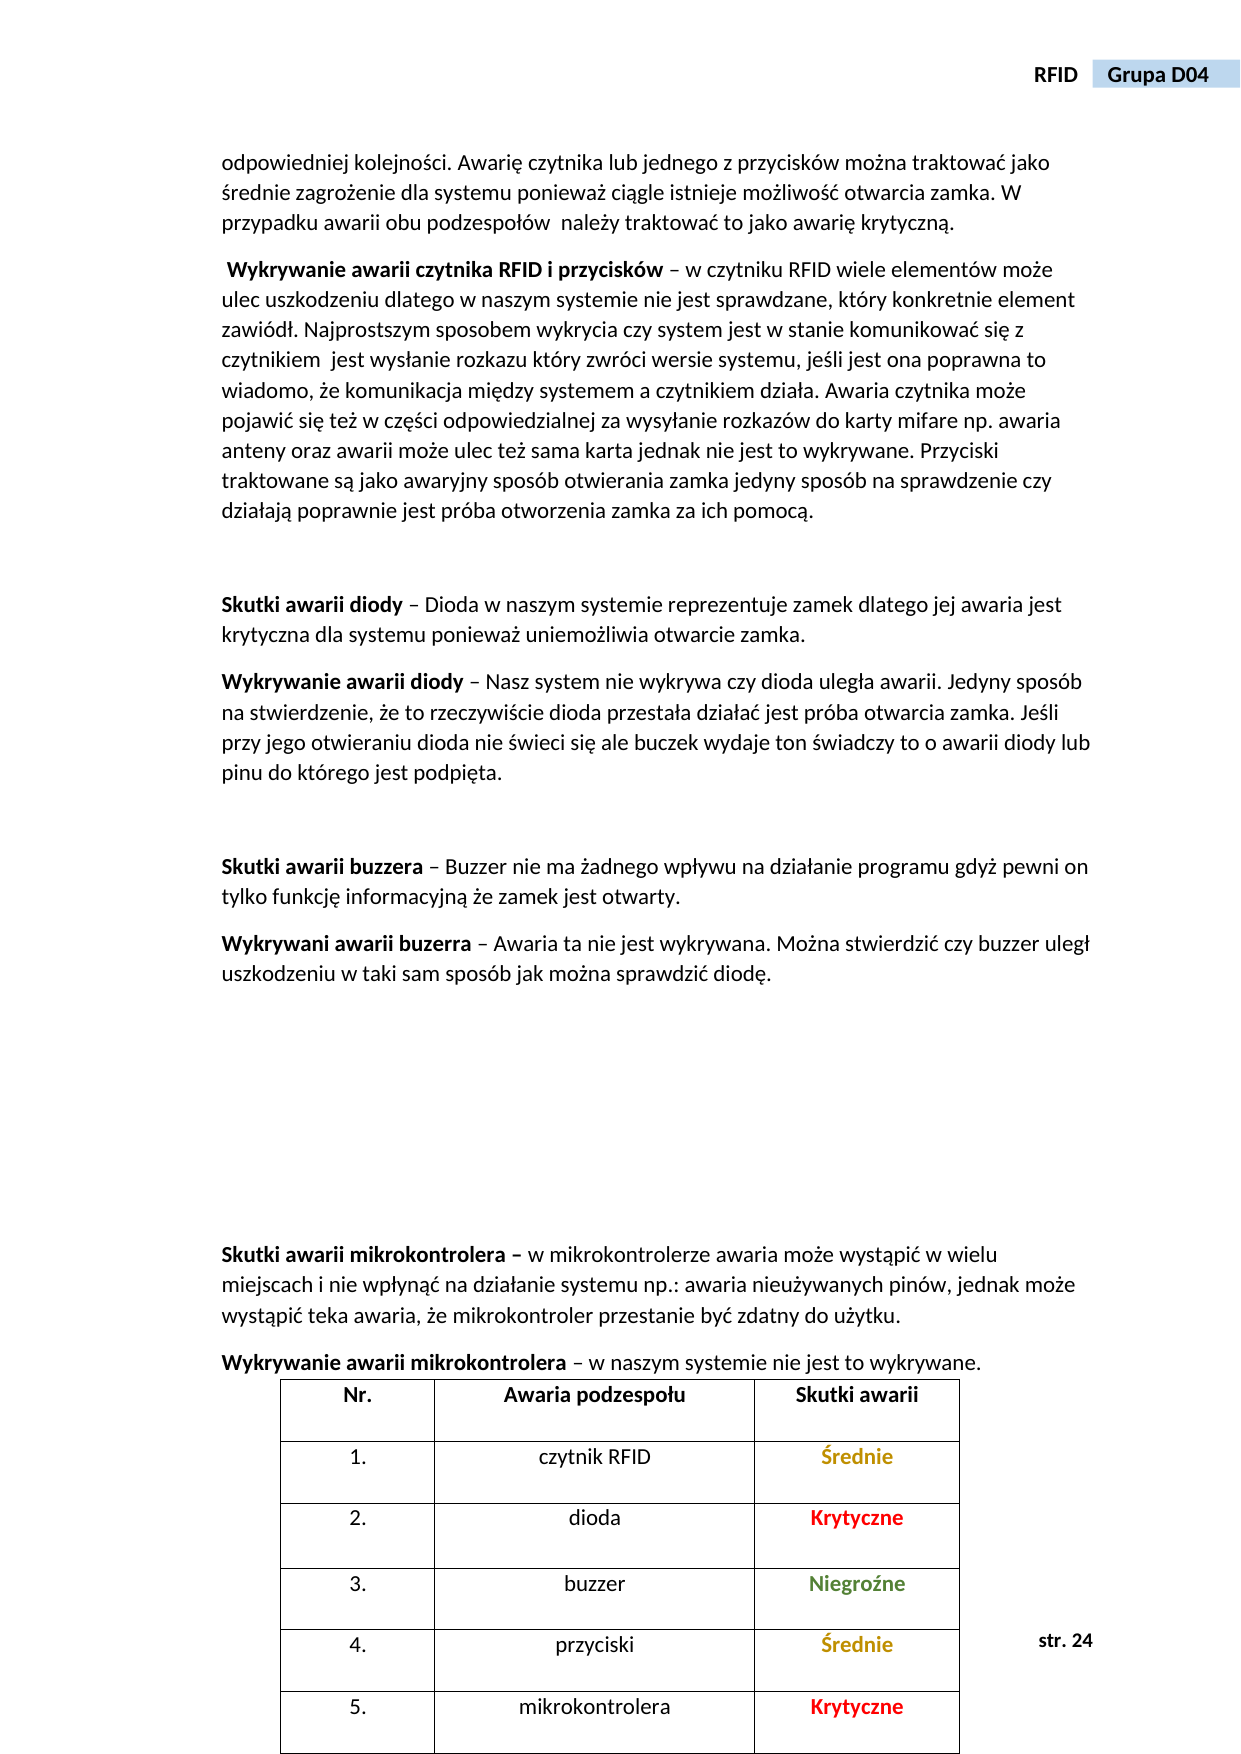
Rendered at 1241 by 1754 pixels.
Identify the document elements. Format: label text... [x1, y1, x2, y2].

table_cell Krytyczne [755, 1504, 959, 1568]
table_cell mikrokontrolera [435, 1692, 754, 1753]
text Skutki awarii buzzera – Buzzer nie ma żadnego wpływu na działanie programu gdyż pewni on tylko funkcję informacyjną że zamek jest otwarty. [221, 852, 1093, 910]
text Wykrywani awarii buzerra – Awaria ta nie jest wykrywana. Można stwierdzić czy buzzer uległ uszkodzeniu w taki sam sposób jak można sprawdzić diodę. [221, 929, 1093, 987]
table_cell 4. [281, 1630, 434, 1691]
table_cell 2. [281, 1504, 434, 1568]
table_cell czytnik RFID [435, 1442, 754, 1502]
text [221, 148, 1093, 236]
table_cell dioda [435, 1504, 754, 1568]
table_cell 1. [281, 1442, 434, 1502]
table_cell Niegroźne [755, 1569, 959, 1629]
table_header Nr. [281, 1380, 434, 1441]
table_header Skutki awarii [755, 1380, 959, 1441]
table_cell Średnie [755, 1630, 959, 1691]
table_cell Średnie [755, 1442, 959, 1502]
text Wykrywanie awarii czytnika RFID i przycisków – w czytniku RFID wiele elementów może ulec uszkodzeniu dlatego w naszym systemie nie jest sprawdzane, który konkretnie element zawiódł. Najprostszym sposobem wykrycia czy system jest w stanie komunikować się z czytnikiem jest wysłanie rozkazu który zwróci wersie systemu, jeśli jest ona poprawna to wiadomo, że komunikacja między systemem a czytnikiem działa. Awaria czytnika może pojawić się też w części odpowiedzialnej za wysyłanie rozkazów do karty mifare np. awaria anteny oraz awarii może ulec też sama karta jednak nie jest to wykrywane. Przyciski traktowane są jako awaryjny sposób otwierania zamka jedyny sposób na sprawdzenie czy działają poprawnie jest próba otworzenia zamka za ich pomocą. [221, 255, 1093, 524]
table_header Awaria podzespołu [435, 1380, 754, 1441]
table_cell buzzer [435, 1569, 754, 1629]
table_cell 5. [281, 1692, 434, 1753]
table_cell przyciski [435, 1630, 754, 1691]
text Wykrywanie awarii diody – Nasz system nie wykrywa czy dioda uległa awarii. Jedyny sposób na stwierdzenie, że to rzeczywiście dioda przestała działać jest próba otwarcia zamka. Jeśli przy jego otwieraniu dioda nie świeci się ale buczek wydaje ton świadczy to o awarii diody lub pinu do którego jest podpięta. [221, 667, 1093, 786]
text Skutki awarii mikrokontrolera – w mikrokontrolerze awaria może wystąpić w wielu miejscach i nie wpłynąć na działanie systemu np.: awaria nieużywanych pinów, jednak może wystąpić teka awaria, że mikrokontroler przestanie być zdatny do użytku. [221, 1240, 1093, 1329]
table_cell 3. [281, 1569, 434, 1629]
table_cell Krytyczne [755, 1692, 959, 1753]
text Wykrywanie awarii mikrokontrolera – w naszym systemie nie jest to wykrywane. [148, 1348, 1093, 1376]
text Skutki awarii diody – Dioda w naszym systemie reprezentuje zamek dlatego jej awaria jest krytyczna dla systemu ponieważ uniemożliwia otwarcie zamka. [221, 590, 1093, 648]
